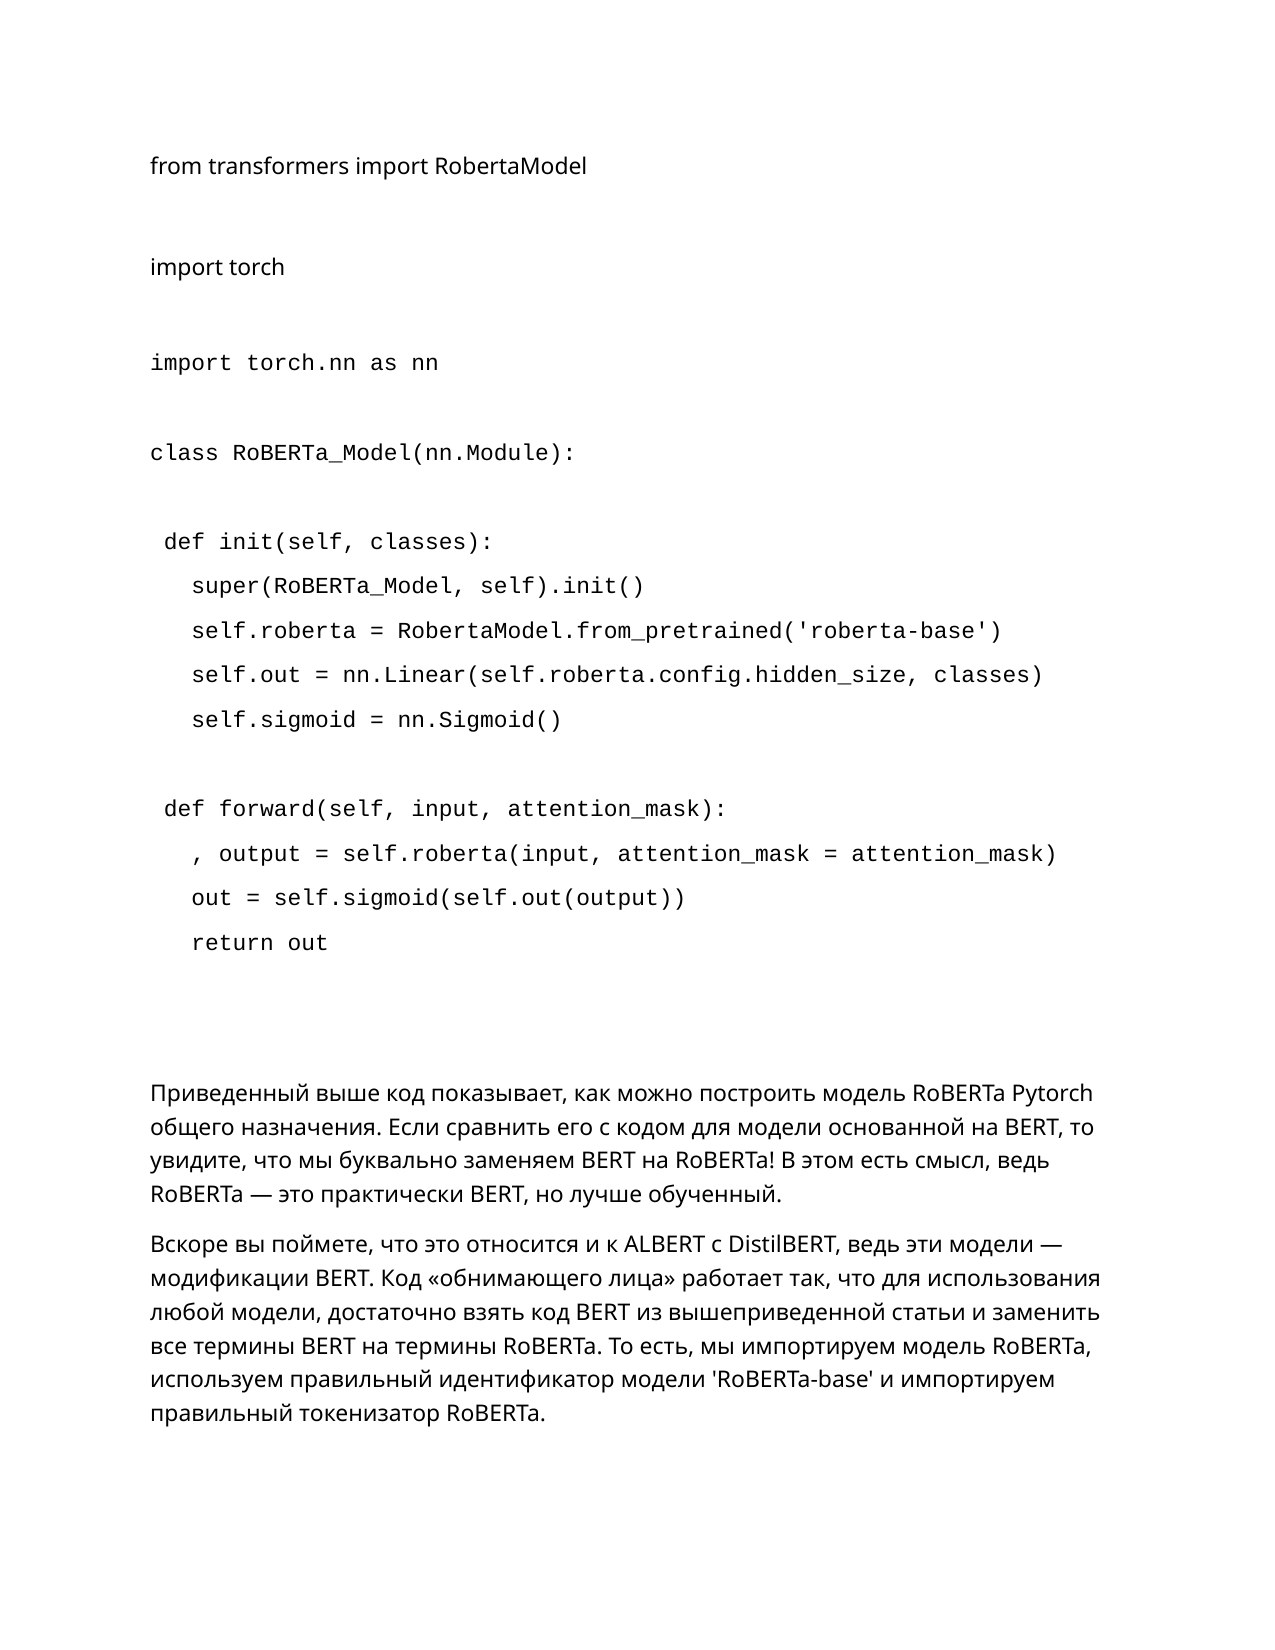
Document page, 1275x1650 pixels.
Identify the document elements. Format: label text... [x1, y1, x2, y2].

text Вскоре вы поймете, что это относится и к ALBERT с DistilBERT, ведь эти модели — модификации BERT. Код «обнимающего лица» работает так, что для использования любой модели, достаточно взять код BERT из вышеприведенной статьи и заменить все термины BERT на термины RoBERTa. То есть, мы импортируем модель RoBERTa, используем правильный идентификатор модели 'RoBERTa-base' и импортируем правильный токенизатор RoBERTa. [150, 1228, 1125, 1428]
text out = self.sigmoid(self.out(output)) [150, 887, 1125, 913]
text import torch [150, 251, 1125, 282]
text Приведенный выше код показывает, как можно построить модель RoBERTa Pytorch общего назначения. Если сравнить его с кодом для модели основанной на BERT, то увидите, что мы буквально заменяем BERT на RoBERTa! В этом есть смысл, ведь RoBERTa — это практически BERT, но лучше обученный. [150, 1077, 1125, 1209]
text from transformers import RobertaModel [150, 150, 1125, 181]
text self.sigmoid = nn.Sigmoid() [150, 708, 1125, 734]
text return out [150, 931, 1125, 957]
text self.roberta = RobertaModel.from_pretrained('roberta-base') [150, 619, 1125, 645]
text class RoBERTa_Model(nn.Module): [150, 441, 1125, 467]
text def forward(self, input, attention_mask): [150, 797, 1125, 823]
text self.out = nn.Linear(self.roberta.config.hidden_size, classes) [150, 664, 1125, 690]
text , output = self.roberta(input, attention_mask = attention_mask) [150, 842, 1125, 868]
text import torch.nn as nn [150, 352, 1125, 378]
text def init(self, classes): [150, 530, 1125, 556]
text super(RoBERTa_Model, self).init() [150, 574, 1125, 601]
